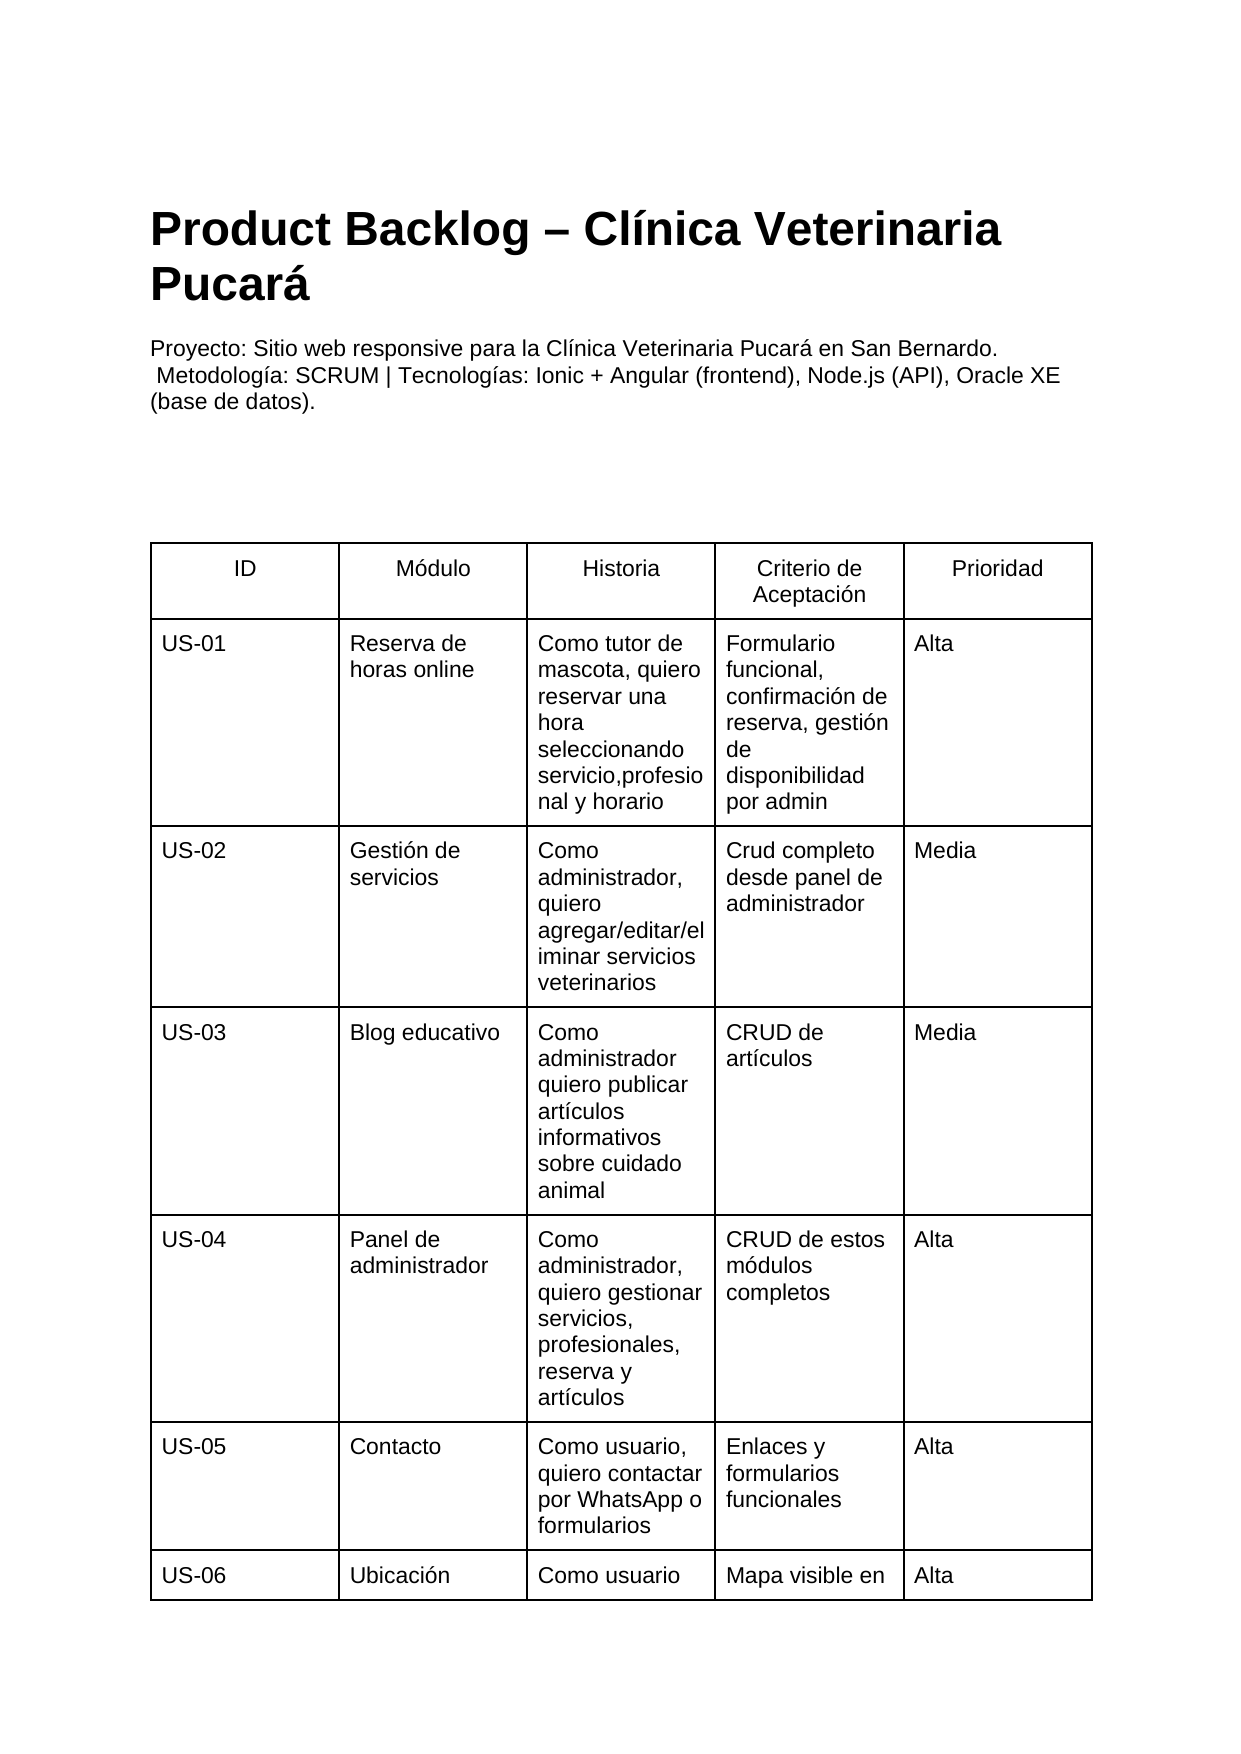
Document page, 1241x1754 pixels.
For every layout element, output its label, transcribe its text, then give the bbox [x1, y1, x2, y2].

table_cell Alta [905, 1216, 1091, 1421]
table_header Historia [528, 544, 714, 618]
table_cell Crud completo desde panel de administrador [716, 827, 903, 1006]
table_header Criterio de Aceptación [716, 544, 903, 618]
table_cell Panel de administrador [340, 1216, 526, 1421]
table_cell Alta [905, 620, 1091, 825]
table_cell US-06 [152, 1551, 338, 1598]
table_cell Formulario funcional, confirmación de reserva, gestión de disponibilidad por admin [716, 620, 903, 825]
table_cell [716, 1551, 903, 1598]
table_cell US-01 [152, 620, 338, 825]
table_header Módulo [340, 544, 526, 618]
table_cell Ubicación [340, 1551, 526, 1598]
table_cell Contacto [340, 1423, 526, 1549]
table_cell Enlaces y formularios funcionales [716, 1423, 903, 1549]
table_cell Media [905, 1008, 1091, 1213]
table_cell US-05 [152, 1423, 338, 1549]
table_cell Como administrador quiero publicar artículos informativos sobre cuidado animal [528, 1008, 714, 1213]
table_cell CRUD de artículos [716, 1008, 903, 1213]
table_cell Gestión de servicios [340, 827, 526, 1006]
table_cell Reserva de horas online [340, 620, 526, 825]
text Proyecto: Sitio web responsive para la Clínica Veterinaria Pucará en San Bernardo. Metodología: SCRUM | Tecnologías: Ionic + Angular (frontend), Node.js (API), Oracle XE (base de datos). [150, 335, 1090, 414]
table_cell Media [905, 827, 1091, 1006]
table_cell US-04 [152, 1216, 338, 1421]
table_cell Como administrador, quiero gestionar servicios, profesionales, reserva y artículos [528, 1216, 714, 1421]
table_cell Como usuario, quiero contactar por WhatsApp o formularios [528, 1423, 714, 1549]
table_cell Blog educativo [340, 1008, 526, 1213]
table_cell US-02 [152, 827, 338, 1006]
table_header ID [152, 544, 338, 618]
table_cell Como administrador, quiero agregar/editar/eliminar servicios veterinarios [528, 827, 714, 1006]
table_cell Alta [905, 1551, 1091, 1598]
table_header Prioridad [905, 544, 1091, 618]
table_cell US-03 [152, 1008, 338, 1213]
subtitle Product Backlog – Clínica Veterinaria Pucará [150, 200, 1090, 310]
table_cell CRUD de estos módulos completos [716, 1216, 903, 1421]
table_cell Alta [905, 1423, 1091, 1549]
table_cell Como tutor de mascota, quiero reservar una hora seleccionando servicio,profesional y horario [528, 620, 714, 825]
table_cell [528, 1551, 714, 1598]
